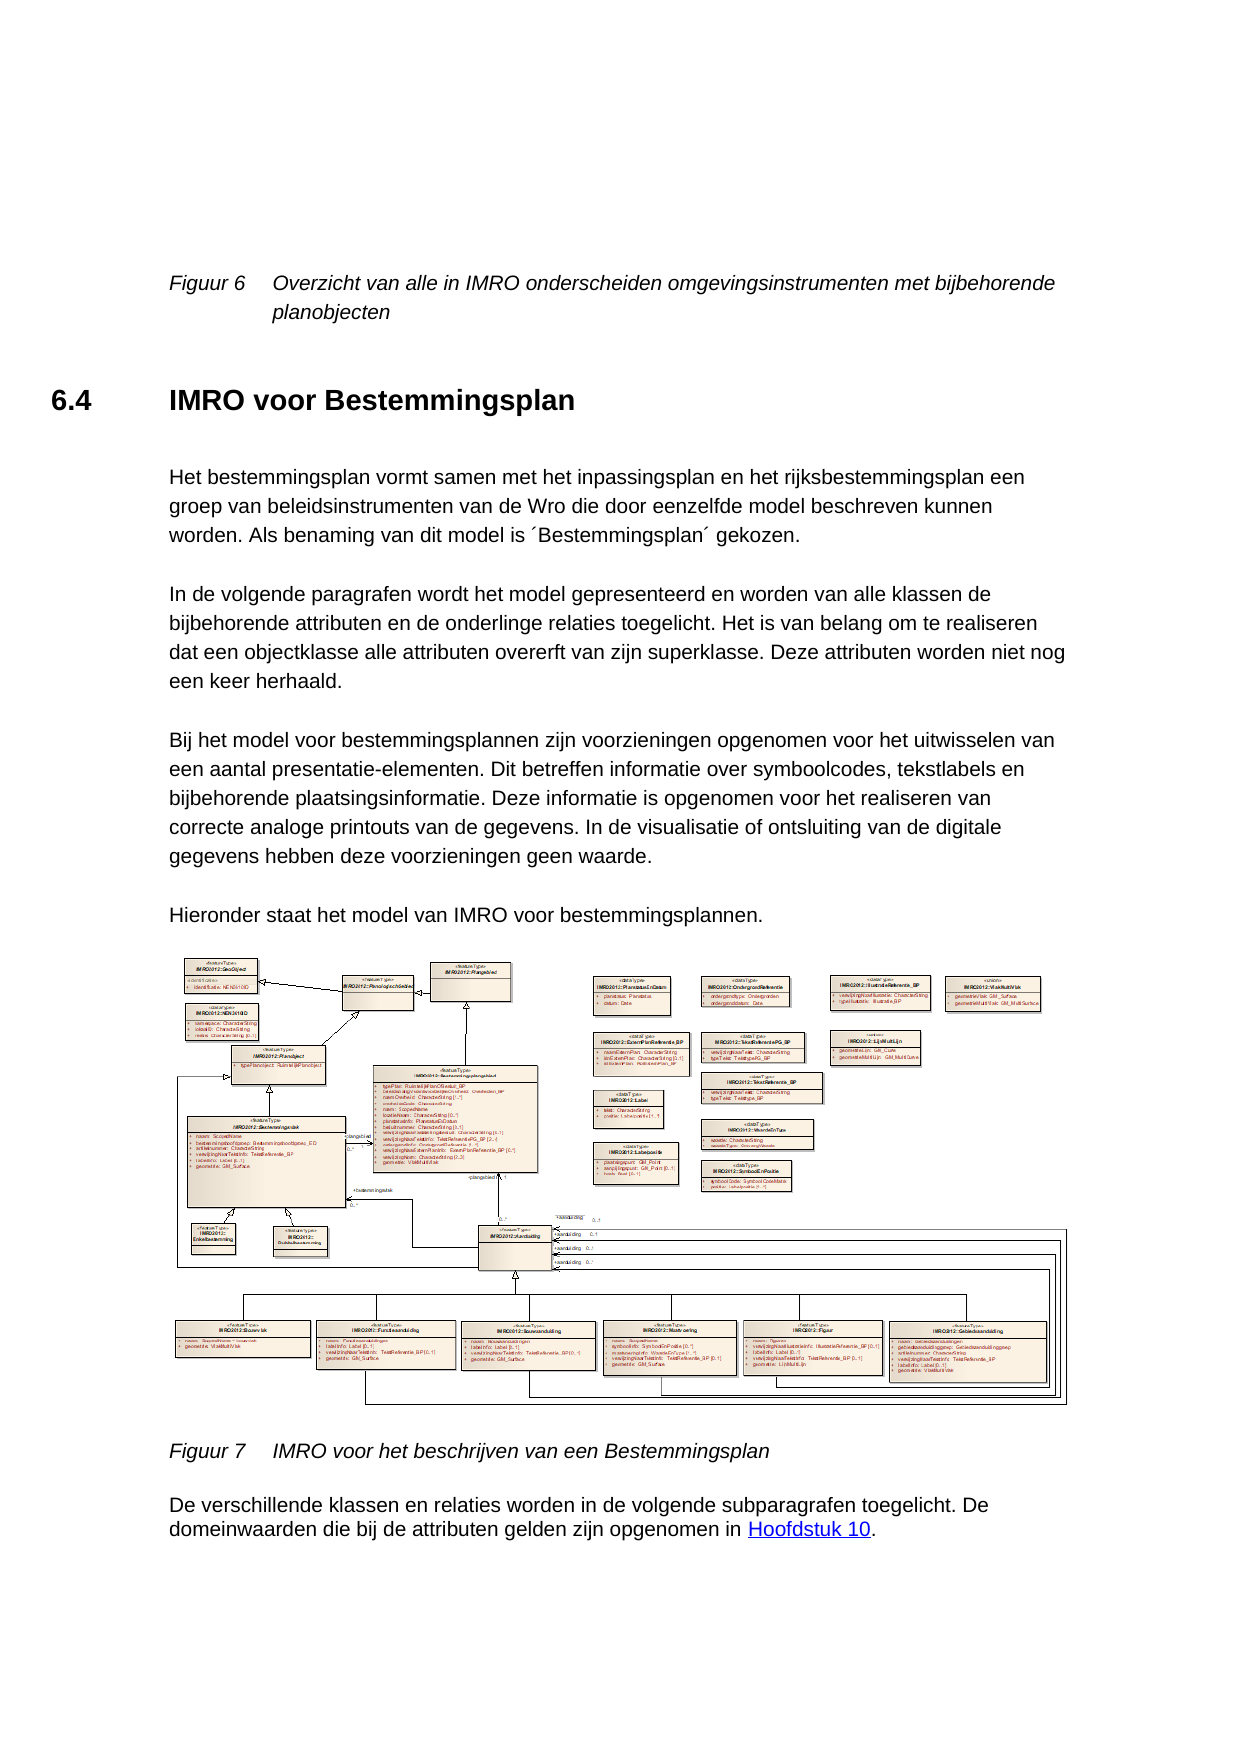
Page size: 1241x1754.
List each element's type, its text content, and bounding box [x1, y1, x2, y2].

text In de volgende paragrafen wordt het model gepresenteerd en worden van alle klassen de bijbehorende attributen en de onderlinge relaties toegelicht. Het is van belang om te realiseren dat een objectklasse alle attributen overerft van zijn superklasse. Deze attributen worden niet nog een keer herhaald. [169, 576, 1071, 693]
text Hieronder staat het model van IMRO voor bestemmingsplannen. [169, 897, 1071, 926]
subtitle IMRO voor Bestemmingsplan [51, 382, 1071, 416]
text IMRO voor het beschrijven van een Bestemmingsplan [169, 1434, 1071, 1463]
picture [168, 951, 1072, 1410]
text Het bestemmingsplan vormt samen met het inpassingsplan en het rijksbestemmingsplan een groep van beleidsinstrumenten van de Wro die door eenzelfde model beschreven kunnen worden. Als benaming van dit model is ´Bestemmingsplan´ gekozen. [169, 460, 1071, 547]
text Overzicht van alle in IMRO onderscheiden omgevingsinstrumenten met bijbehorende planobjecten [169, 266, 1071, 324]
text Bij het model voor bestemmingsplannen zijn voorzieningen opgenomen voor het uitwisselen van een aantal presentatie-elementen. Dit betreffen informatie over symboolcodes, tekstlabels en bijbehorende plaatsingsinformatie. Deze informatie is opgenomen voor het realiseren van correcte analoge printouts van de gegevens. In de visualisatie of ontsluiting van de digitale gegevens hebben deze voorzieningen geen waarde. [169, 722, 1071, 868]
text De verschillende klassen en relaties worden in de volgende subparagrafen toegelicht. De domeinwaarden die bij de attributen gelden zijn opgenomen in Hoofdstuk 10. [169, 1492, 1071, 1540]
